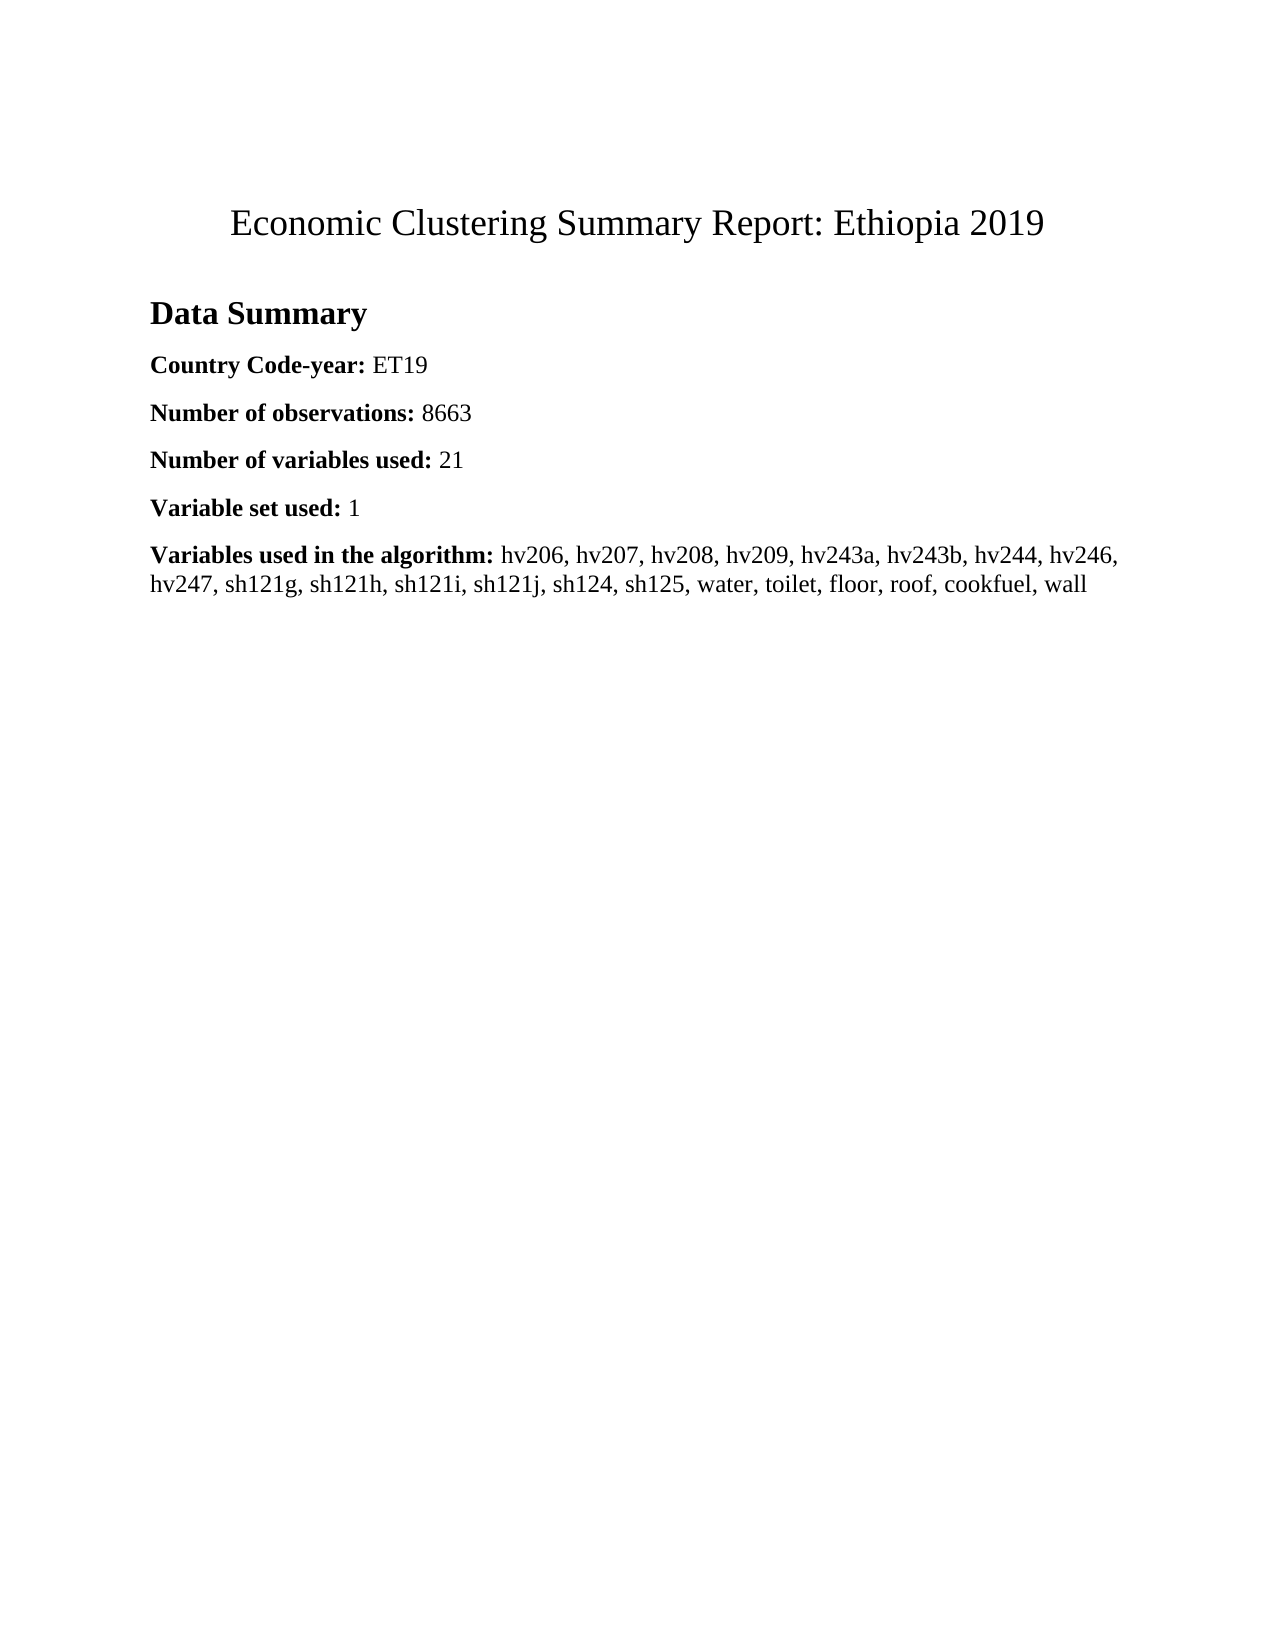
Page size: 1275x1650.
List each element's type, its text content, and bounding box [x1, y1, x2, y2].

text Number of variables used: 21 [150, 445, 1125, 474]
subtitle Data Summary [150, 293, 1125, 331]
text Number of observations: 8663 [150, 398, 1125, 426]
text Country Code-year: ET19 [150, 350, 1125, 379]
text Variables used in the algorithm: hv206, hv207, hv208, hv209, hv243a, hv243b, hv244, hv246, hv247, sh121g, sh121h, sh121i, sh121j, sh124, sh125, water, toilet, floor, roof, cookfuel, wall [150, 540, 1125, 598]
title Economic Clustering Summary Report: Ethiopia 2019 [150, 200, 1125, 243]
text Variable set used: 1 [150, 493, 1125, 521]
